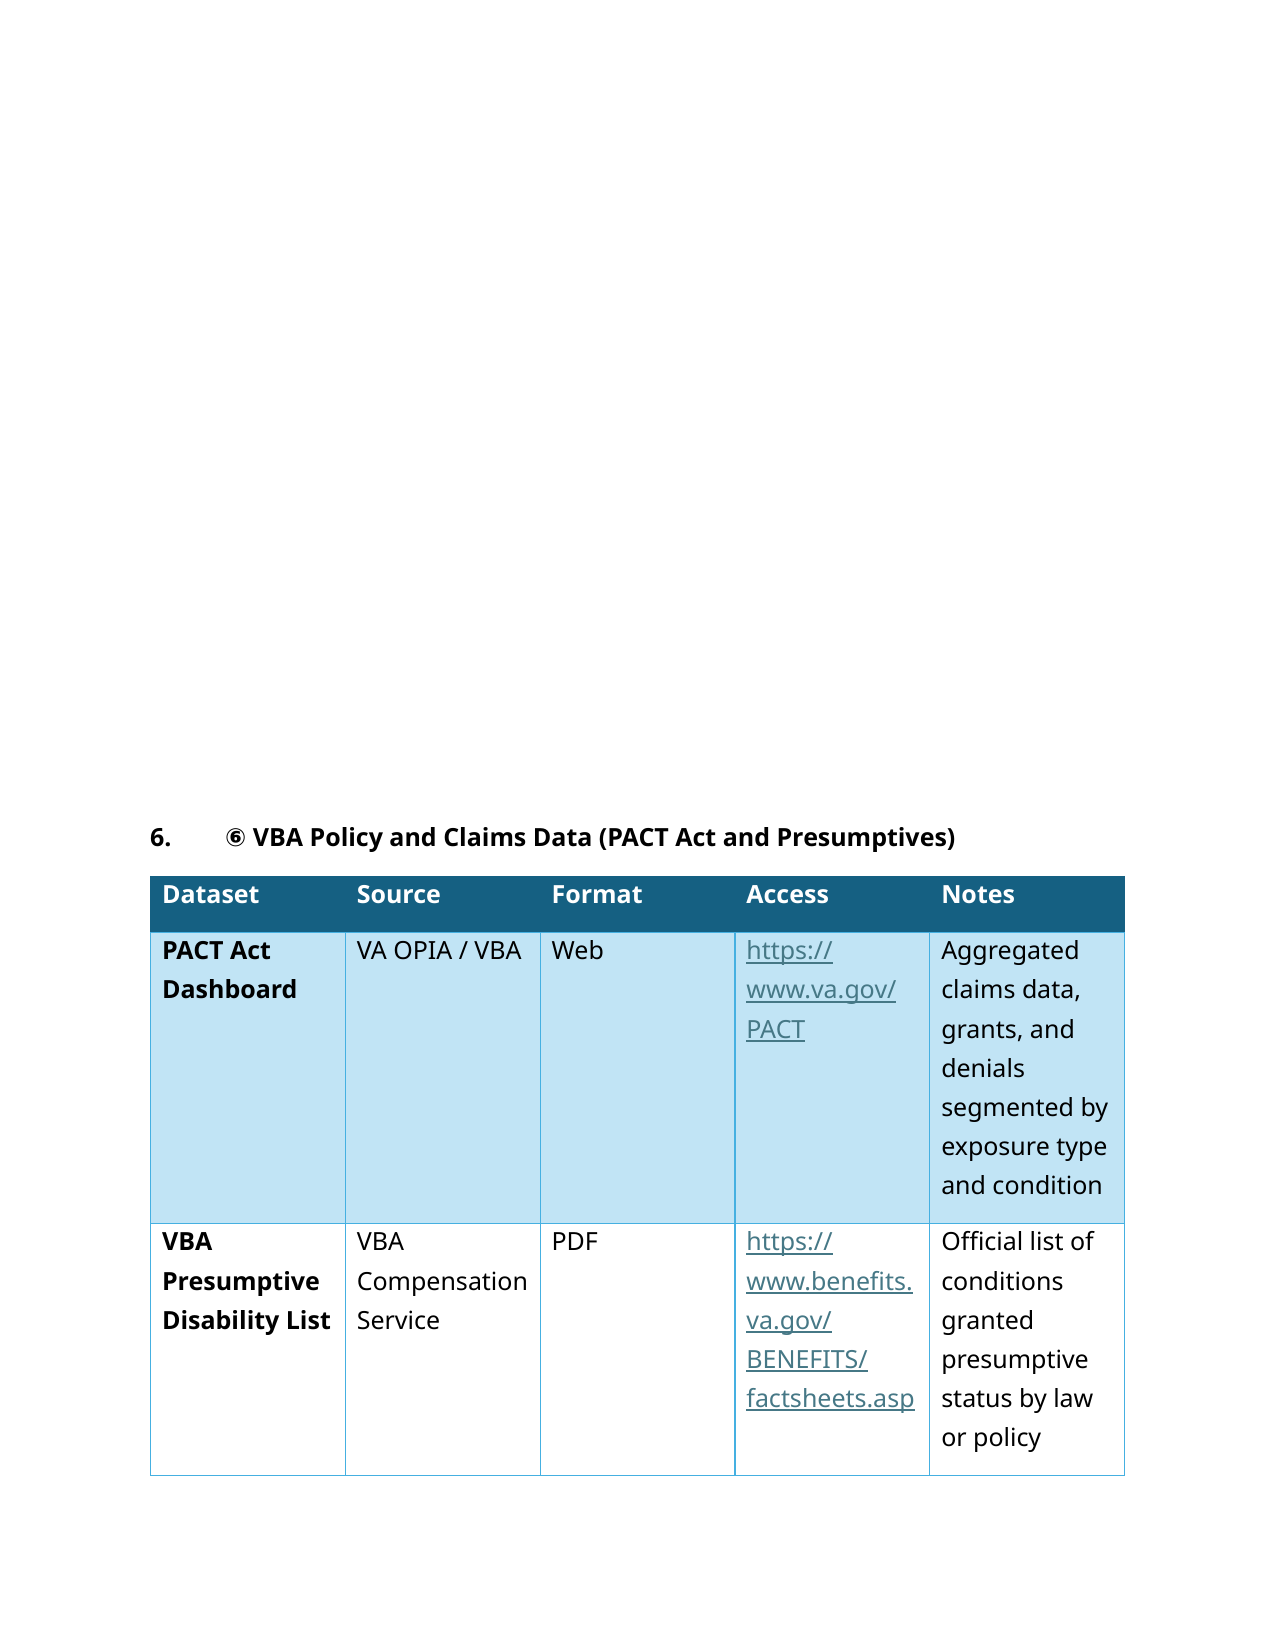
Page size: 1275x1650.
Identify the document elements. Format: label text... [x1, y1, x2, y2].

table_cell Official list of conditions granted presumptive status by law or policy [930, 1224, 1124, 1475]
list ⑥ VBA Policy and Claims Data (PACT Act and Presumptives) [150, 820, 1125, 854]
table_cell Aggregated claims data, grants, and denials segmented by exposure type and condition [930, 933, 1124, 1223]
table_cell VA OPIA / VBA [346, 933, 540, 1223]
table_header Source [346, 877, 540, 932]
table_cell VBA Presumptive Disability List [151, 1224, 345, 1475]
table_header Notes [930, 877, 1124, 932]
table_cell Web [541, 933, 734, 1223]
table_cell PDF [541, 1224, 734, 1475]
table_cell PACT Act Dashboard [151, 933, 345, 1223]
table_header Format [541, 877, 734, 932]
table_cell https://www.benefits.va.gov/BENEFITS/factsheets.asp [736, 1224, 929, 1475]
table_cell VBA Compensation Service [346, 1224, 540, 1475]
table_cell https://www.va.gov/PACT [736, 933, 929, 1223]
table_header Dataset [151, 877, 345, 932]
table_header Access [736, 877, 929, 932]
